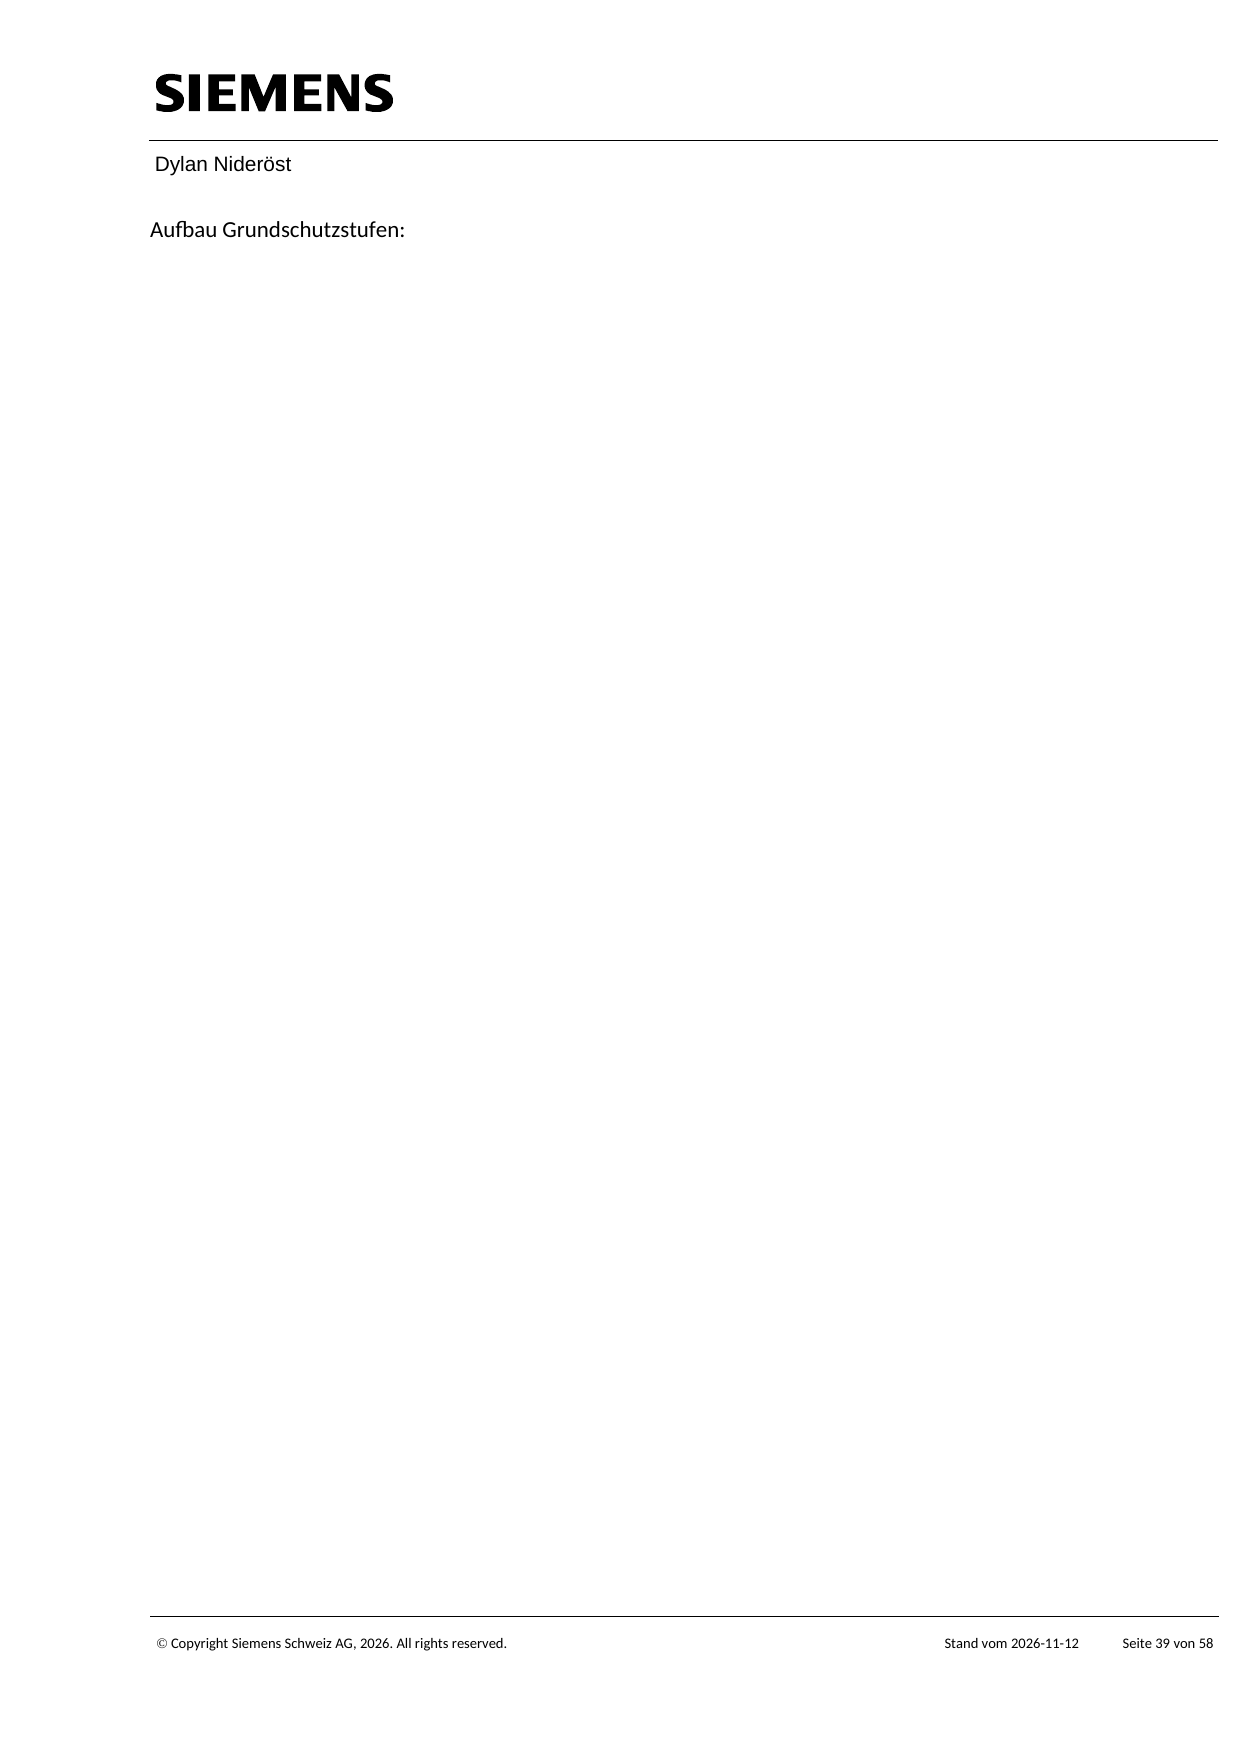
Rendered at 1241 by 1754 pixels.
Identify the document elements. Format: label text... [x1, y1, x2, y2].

text Aufbau Grundschutzstufen: [150, 215, 1090, 243]
